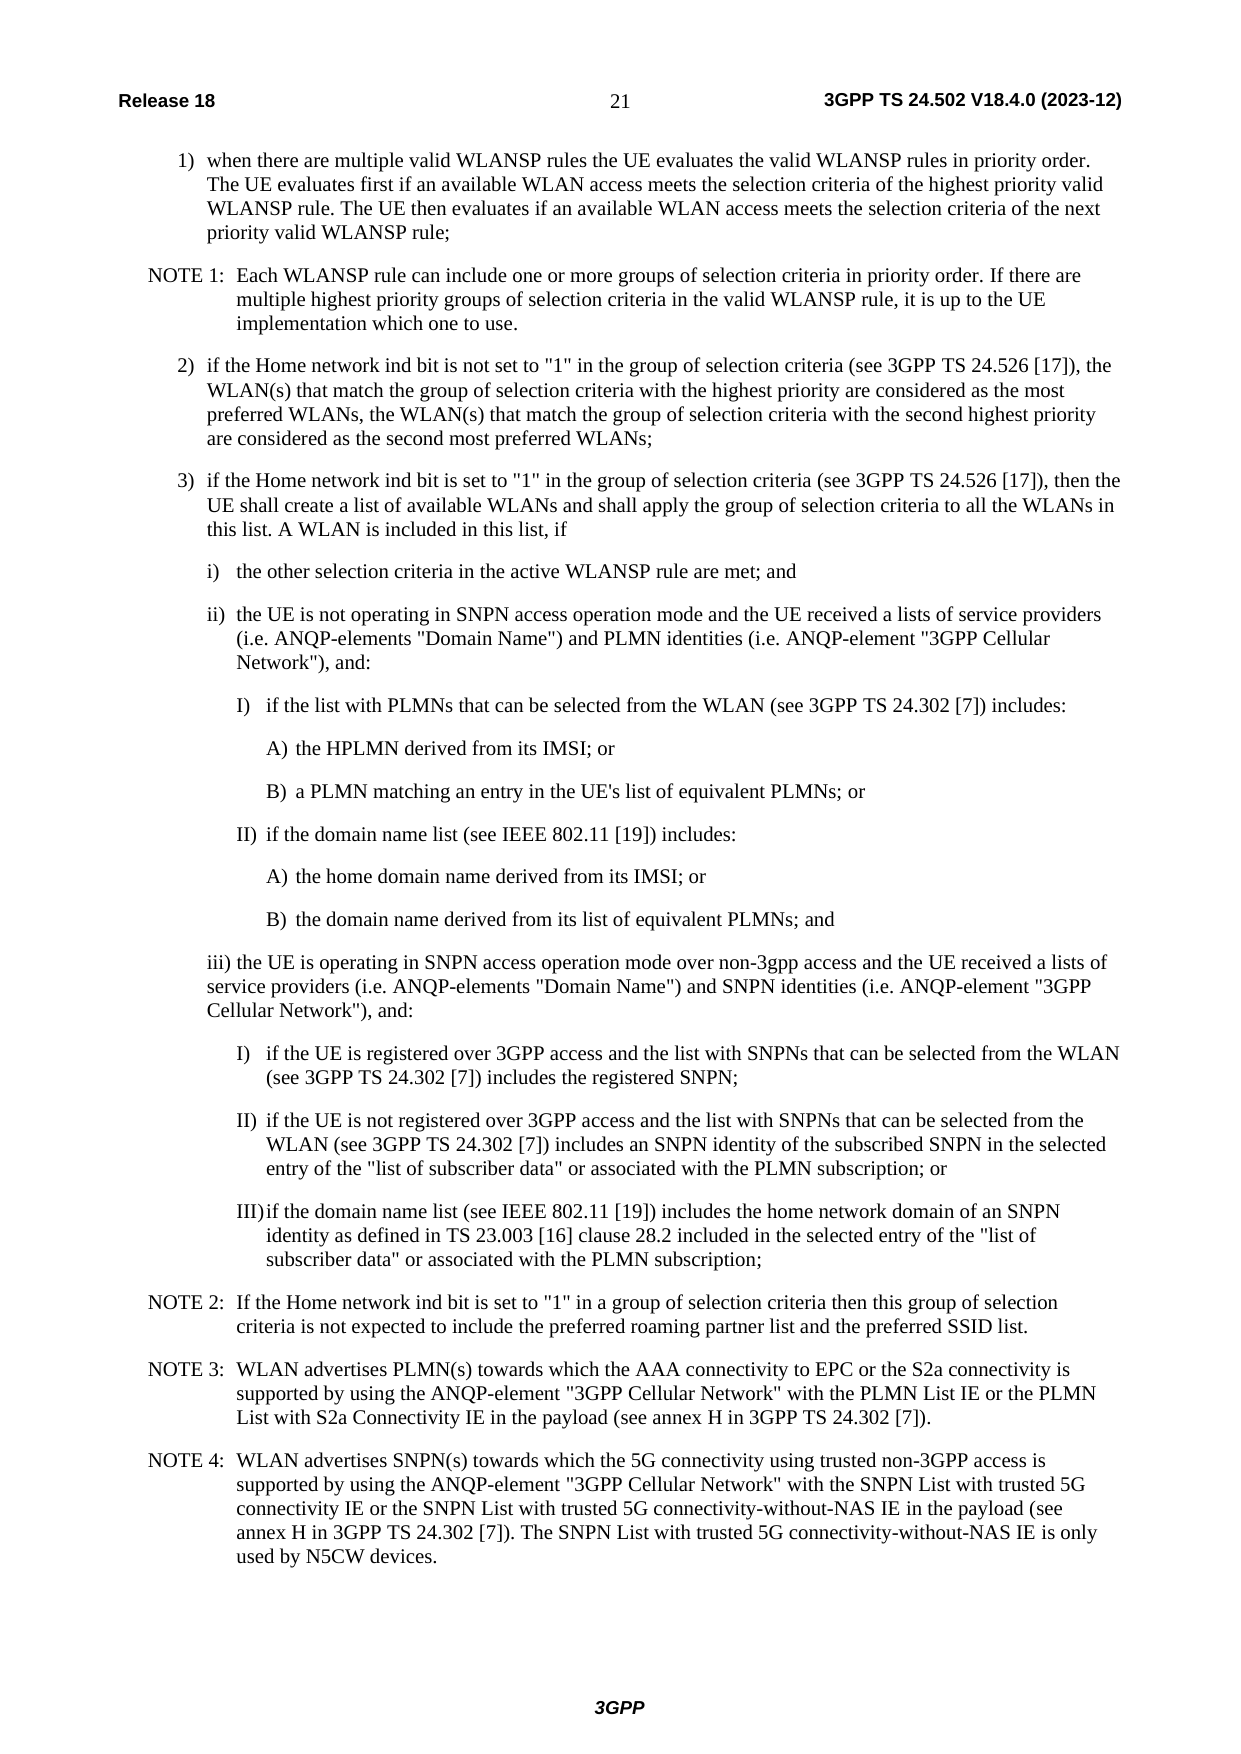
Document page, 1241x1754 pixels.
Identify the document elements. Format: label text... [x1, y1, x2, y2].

text 3) if the Home network ind bit is set to "1" in the group of selection criteria (see 3GPP TS 24.526 [17]), then the UE shall create a list of available WLANs and shall apply the group of selection criteria to all the WLANs in this list. A WLAN is included in this list, if [177, 468, 1122, 541]
text A) the HPLMN derived from its IMSI; or [266, 736, 1122, 760]
text B) the domain name derived from its list of equivalent PLMNs; and [266, 907, 1122, 931]
text NOTE 2: If the Home network ind bit is set to "1" in a group of selection criteria then this group of selection criteria is not expected to include the preferred roaming partner list and the preferred SSID list. [148, 1290, 1122, 1338]
text III) if the domain name list (see IEEE 802.11 [19]) includes the home network domain of an SNPN identity as defined in TS 23.003 [16] clause 28.2 included in the selected entry of the "list of subscriber data" or associated with the PLMN subscription; [236, 1199, 1122, 1271]
text NOTE 4: WLAN advertises SNPN(s) towards which the 5G connectivity using trusted non-3GPP access is supported by using the ANQP-element "3GPP Cellular Network" with the SNPN List with trusted 5G connectivity IE or the SNPN List with trusted 5G connectivity-without-NAS IE in the payload (see annex H in 3GPP TS 24.302 [7]). The SNPN List with trusted 5G connectivity-without-NAS IE is only used by N5CW devices. [148, 1447, 1122, 1568]
text NOTE 1: Each WLANSP rule can include one or more groups of selection criteria in priority order. If there are multiple highest priority groups of selection criteria in the valid WLANSP rule, it is up to the UE implementation which one to use. [148, 262, 1122, 335]
text i) the other selection criteria in the active WLANSP rule are met; and [207, 559, 1122, 583]
text 1) when there are multiple valid WLANSP rules the UE evaluates the valid WLANSP rules in priority order. The UE evaluates first if an available WLAN access meets the selection criteria of the highest priority valid WLANSP rule. The UE then evaluates if an available WLAN access meets the selection criteria of the next priority valid WLANSP rule; [177, 147, 1122, 244]
text NOTE 3: WLAN advertises PLMN(s) towards which the AAA connectivity to EPC or the S2a connectivity is supported by using the ANQP-element "3GPP Cellular Network" with the PLMN List IE or the PLMN List with S2a Connectivity IE in the payload (see annex H in 3GPP TS 24.302 [7]). [148, 1357, 1122, 1429]
text II) if the UE is not registered over 3GPP access and the list with SNPNs that can be selected from the WLAN (see 3GPP TS 24.302 [7]) includes an SNPN identity of the subscribed SNPN in the selected entry of the "list of subscriber data" or associated with the PLMN subscription; or [236, 1108, 1122, 1180]
text I) if the list with PLMNs that can be selected from the WLAN (see 3GPP TS 24.302 [7]) includes: [236, 693, 1122, 717]
text iii) the UE is operating in SNPN access operation mode over non-3gpp access and the UE received a lists of service providers (i.e. ANQP-elements "Domain Name") and SNPN identities (i.e. ANQP-element "3GPP Cellular Network"), and: [207, 950, 1122, 1022]
text II) if the domain name list (see IEEE 802.11 [19]) includes: [236, 822, 1122, 846]
text B) a PLMN matching an entry in the UE's list of equivalent PLMNs; or [266, 779, 1122, 803]
text A) the home domain name derived from its IMSI; or [266, 864, 1122, 888]
text ii) the UE is not operating in SNPN access operation mode and the UE received a lists of service providers (i.e. ANQP-elements "Domain Name") and PLMN identities (i.e. ANQP-element "3GPP Cellular Network"), and: [207, 602, 1122, 674]
text I) if the UE is registered over 3GPP access and the list with SNPNs that can be selected from the WLAN (see 3GPP TS 24.302 [7]) includes the registered SNPN; [236, 1041, 1122, 1089]
text 2) if the Home network ind bit is not set to "1" in the group of selection criteria (see 3GPP TS 24.526 [17]), the WLAN(s) that match the group of selection criteria with the highest priority are considered as the most preferred WLANs, the WLAN(s) that match the group of selection criteria with the second highest priority are considered as the second most preferred WLANs; [177, 353, 1122, 450]
